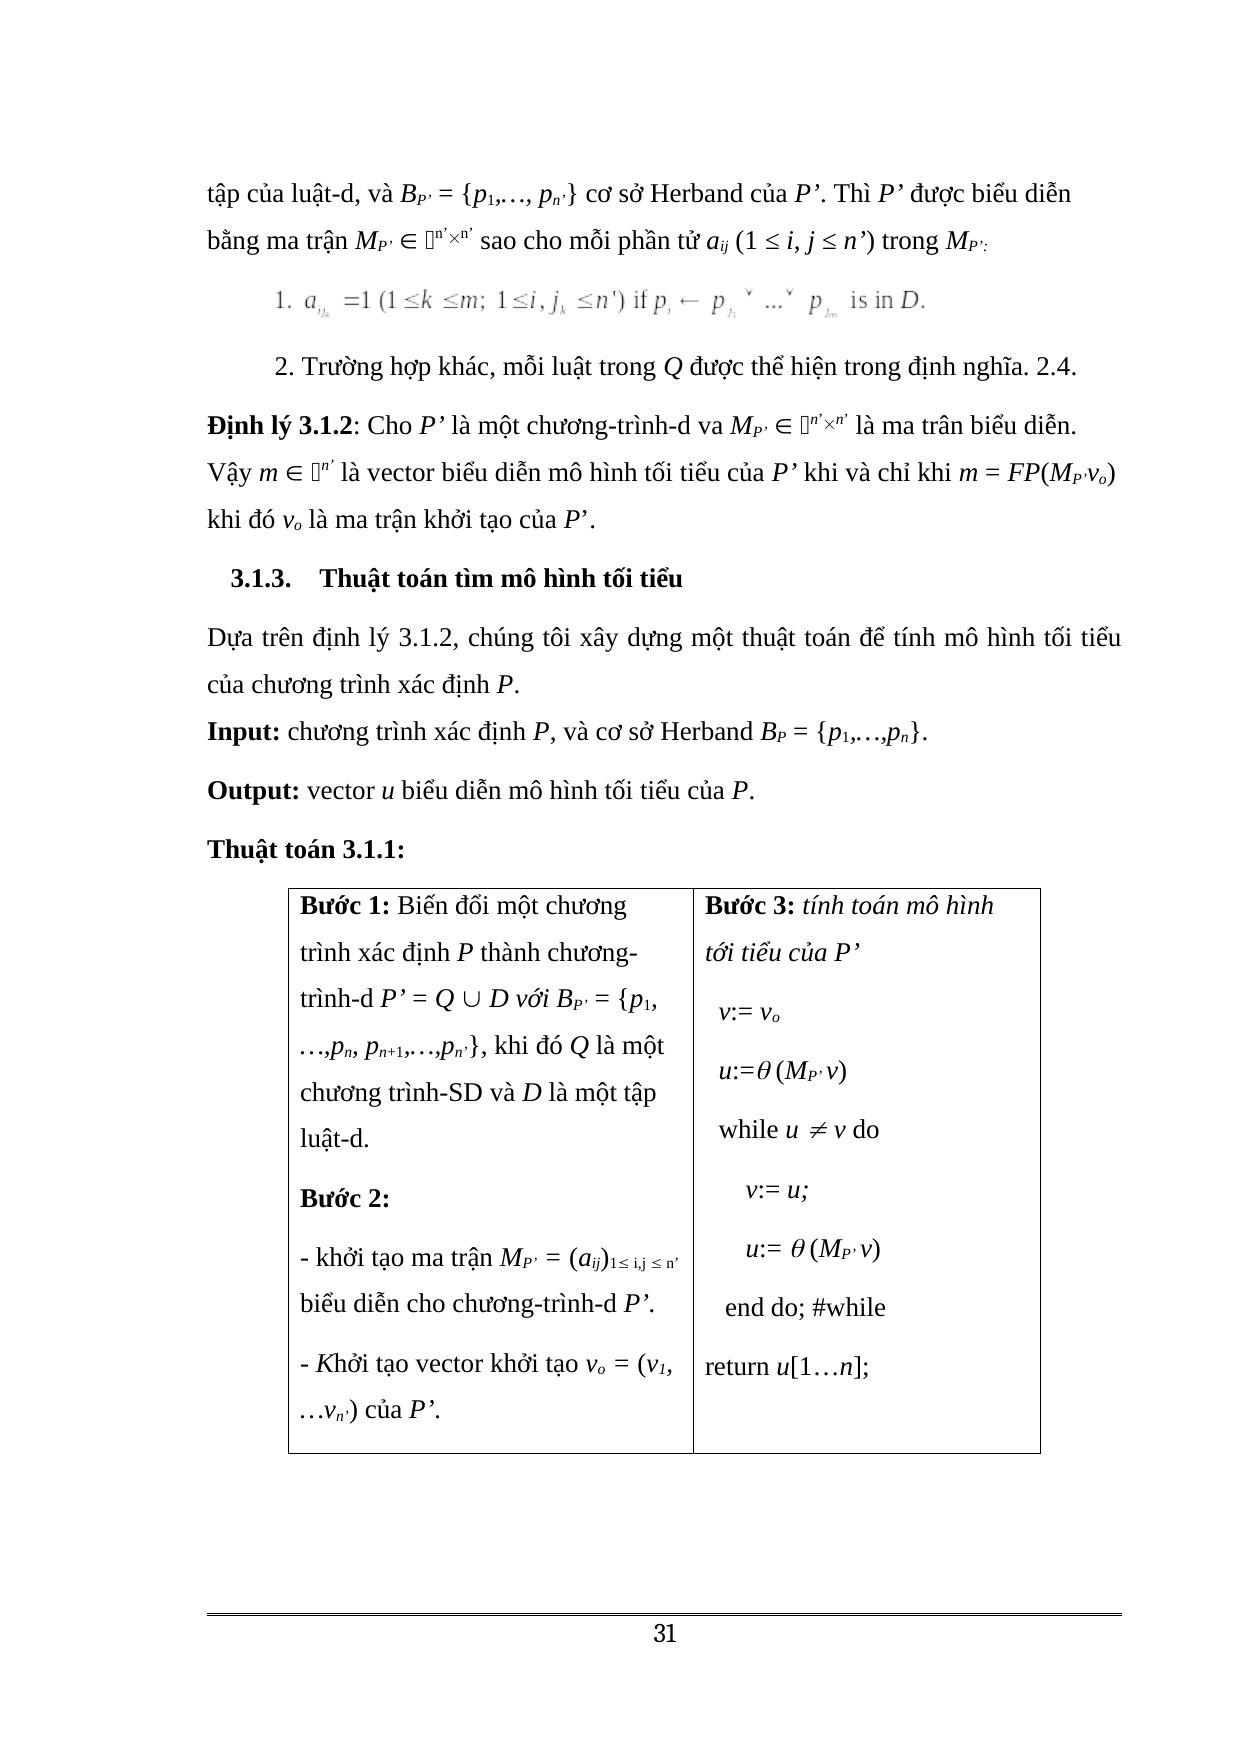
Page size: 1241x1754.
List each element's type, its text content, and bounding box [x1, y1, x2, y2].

text Thuật toán 3.1.1: [207, 833, 1122, 864]
text Dựa trên định lý 3.1.2, chúng tôi xây dựng một thuật toán để tính mô hình tối tiểu của chương trình xác định P. [207, 621, 1122, 699]
text Định lý 3.1.2: Cho P’ là một chương-trình-d va MP’ n’n’ là ma trân biểu diễn. Vậy m n’ là vector biểu diễn mô hình tối tiểu của P’ khi và chỉ khi m = FP(MP’vo) khi đó vo là ma trận khởi tạo của P’. [207, 409, 1122, 534]
text Input: chương trình xác định P, và cơ sở Herband BP = {p1,…,pn}. [207, 715, 1122, 746]
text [207, 177, 1122, 255]
table_header Bước 1: Biến đổi một chương trình xác định P thành chương-trình-d P’ = Q D với BP’ = {p1,…,pn, pn+1,…,pn’}, khi đó Q là một chương trình-SD và D là một tập luật-d. Bước 2: - khởi tạo ma trận MP’ = (aij)1 i,j n’ biểu diễn cho chương-trình-d P’. - Khởi tạo vector khởi tạo vo = (v1,…vn’) của P’. [289, 889, 693, 1453]
table_header Bước 3: tính toán mô hình tới tiểu của P’ v:= vo u:= (MP’ v) while u v do v:= u; u:= (MP’ v) end do; #while return u[1…n]; [694, 889, 1040, 1453]
text 2. Trường hợp khác, mỗi luật trong Q được thể hiện trong định nghĩa. 2.4. [207, 350, 1122, 381]
subtitle Thuật toán tìm mô hình tối tiểu [230, 562, 1122, 593]
text Output: vector u biểu diễn mô hình tối tiểu của P. [207, 774, 1122, 805]
